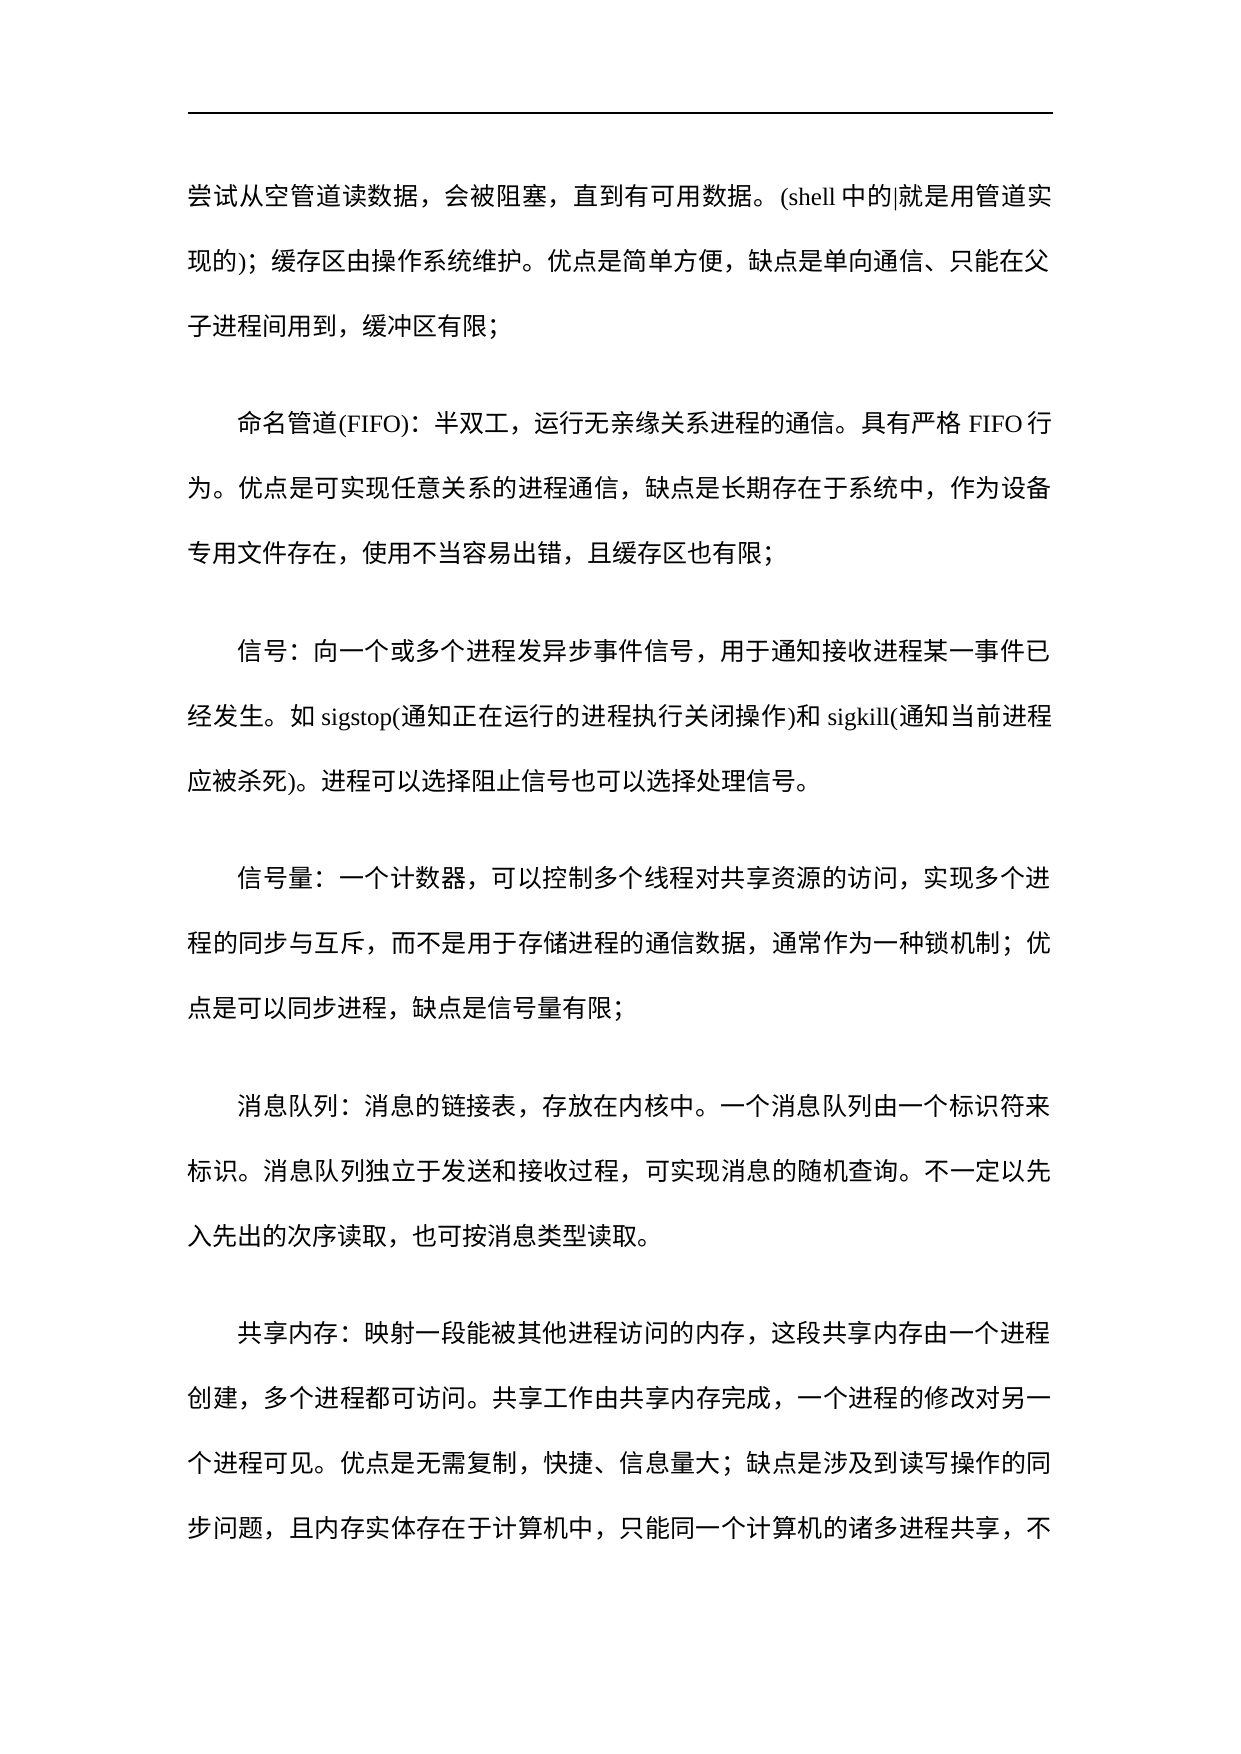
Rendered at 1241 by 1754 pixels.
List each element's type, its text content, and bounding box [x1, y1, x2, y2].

text 信号：向一个或多个进程发异步事件信号，用于通知接收进程某一事件已经发生。如sigstop(通知正在运行的进程执行关闭操作)和sigkill(通知当前进程应被杀死)。进程可以选择阻止信号也可以选择处理信号。 [187, 617, 1053, 812]
text 命名管道(FIFO)：半双工，运行无亲缘关系进程的通信。具有严格FIFO行为。优点是可实现任意关系的进程通信，缺点是长期存在于系统中，作为设备专用文件存在，使用不当容易出错，且缓存区也有限； [187, 389, 1053, 584]
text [187, 162, 1053, 357]
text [187, 1299, 1053, 1559]
text 信号量：一个计数器，可以控制多个线程对共享资源的访问，实现多个进程的同步与互斥，而不是用于存储进程的通信数据，通常作为一种锁机制；优点是可以同步进程，缺点是信号量有限； [187, 844, 1053, 1039]
text 消息队列：消息的链接表，存放在内核中。一个消息队列由一个标识符来标识。消息队列独立于发送和接收过程，可实现消息的随机查询。不一定以先入先出的次序读取，也可按消息类型读取。 [187, 1072, 1053, 1267]
